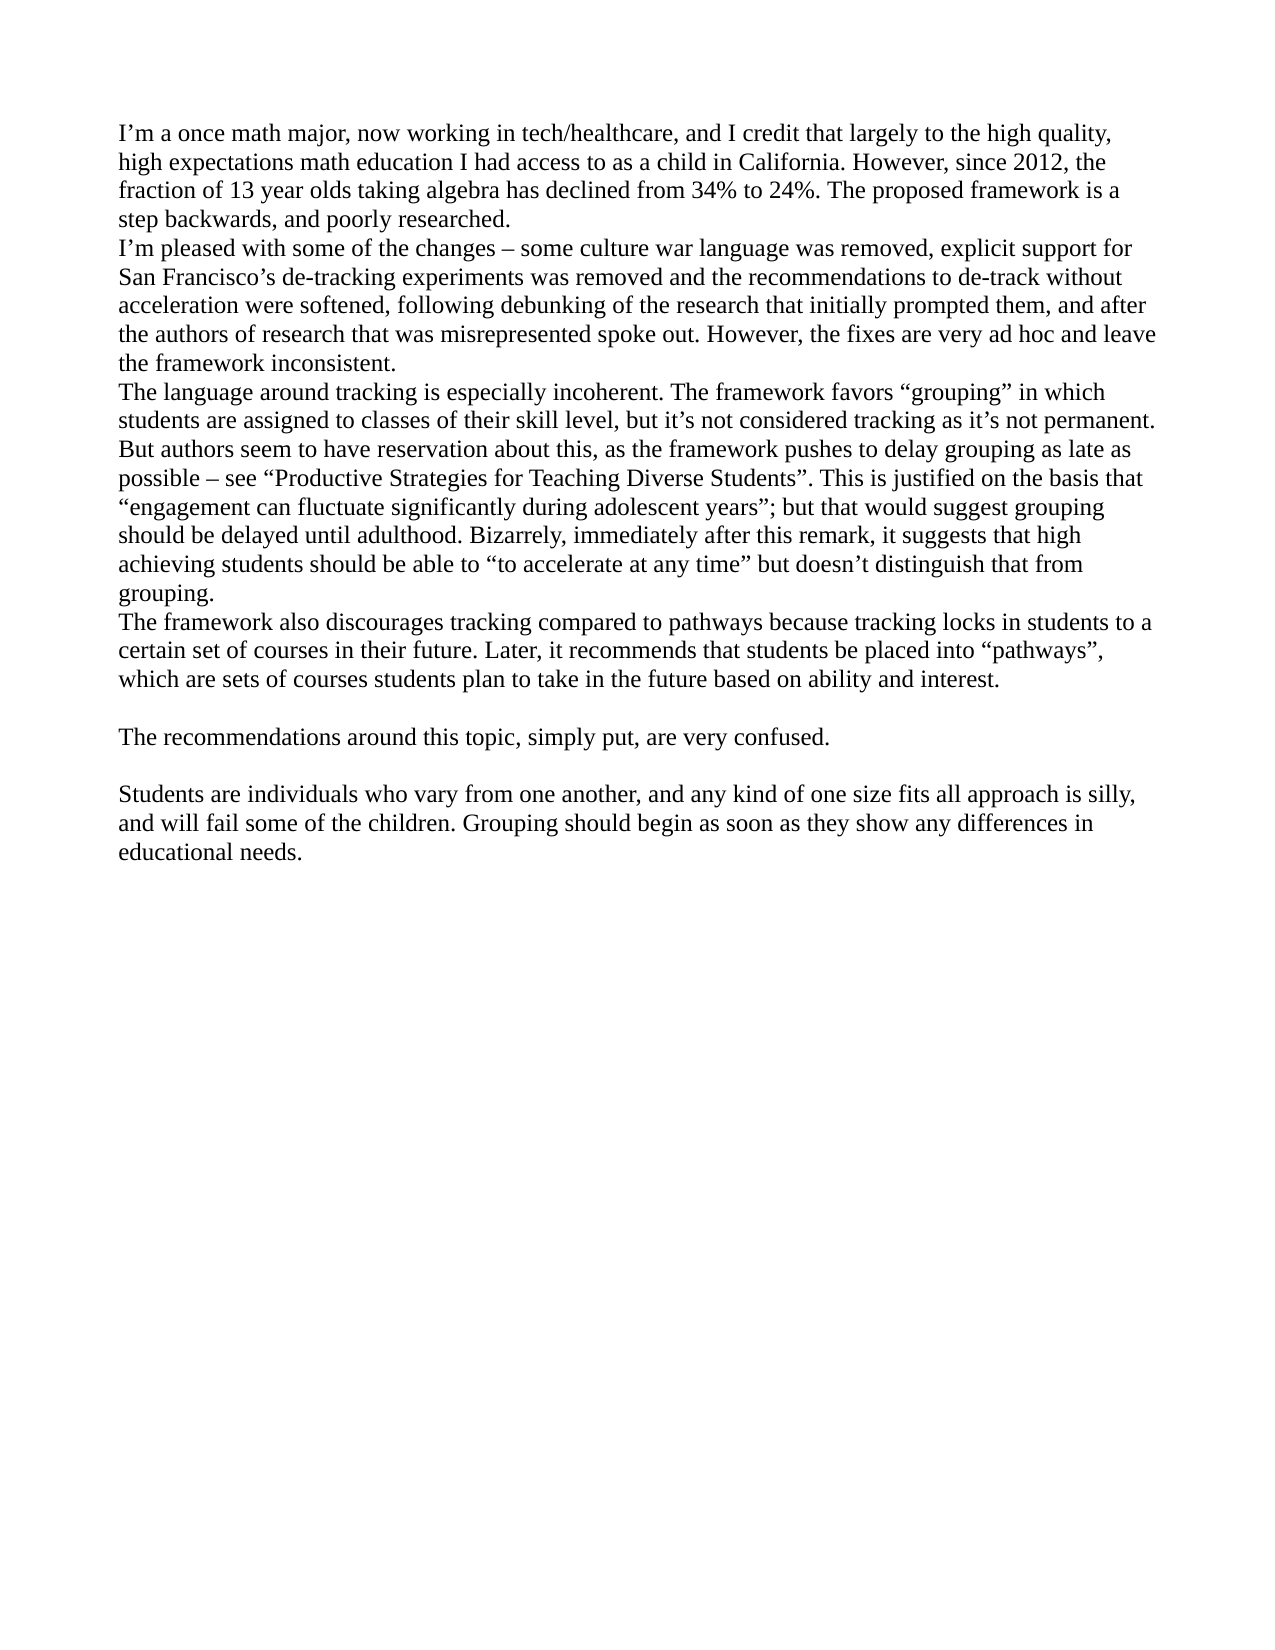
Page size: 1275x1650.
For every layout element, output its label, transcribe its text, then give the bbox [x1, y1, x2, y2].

text I’m pleased with some of the changes – some culture war language was removed, explicit support for San Francisco’s de-tracking experiments was removed and the recommendations to de-track without acceleration were softened, following debunking of the research that initially prompted them, and after the authors of research that was misrepresented spoke out. However, the fixes are very ad hoc and leave the framework inconsistent. [118, 233, 1157, 377]
text The recommendations around this topic, simply put, are very confused. [118, 722, 1157, 751]
text The framework also discourages tracking compared to pathways because tracking locks in students to a certain set of courses in their future. Later, it recommends that students be placed into “pathways”, which are sets of courses students plan to take in the future based on ability and interest. [118, 607, 1157, 693]
text Students are individuals who vary from one another, and any kind of one size fits all approach is silly, and will fail some of the children. Grouping should begin as soon as they show any differences in educational needs. [118, 779, 1157, 866]
text I’m a once math major, now working in tech/healthcare, and I credit that largely to the high quality, high expectations math education I had access to as a child in California. However, since 2012, the fraction of 13 year olds taking algebra has declined from 34% to 24%. The proposed framework is a step backwards, and poorly researched. [118, 118, 1157, 233]
text The language around tracking is especially incoherent. The framework favors “grouping” in which students are assigned to classes of their skill level, but it’s not considered tracking as it’s not permanent. But authors seem to have reservation about this, as the framework pushes to delay grouping as late as possible – see “Productive Strategies for Teaching Diverse Students”. This is justified on the basis that “engagement can fluctuate significantly during adolescent years”; but that would suggest grouping should be delayed until adulthood. Bizarrely, immediately after this remark, it suggests that high achieving students should be able to “to accelerate at any time” but doesn’t distinguish that from grouping. [118, 377, 1157, 607]
